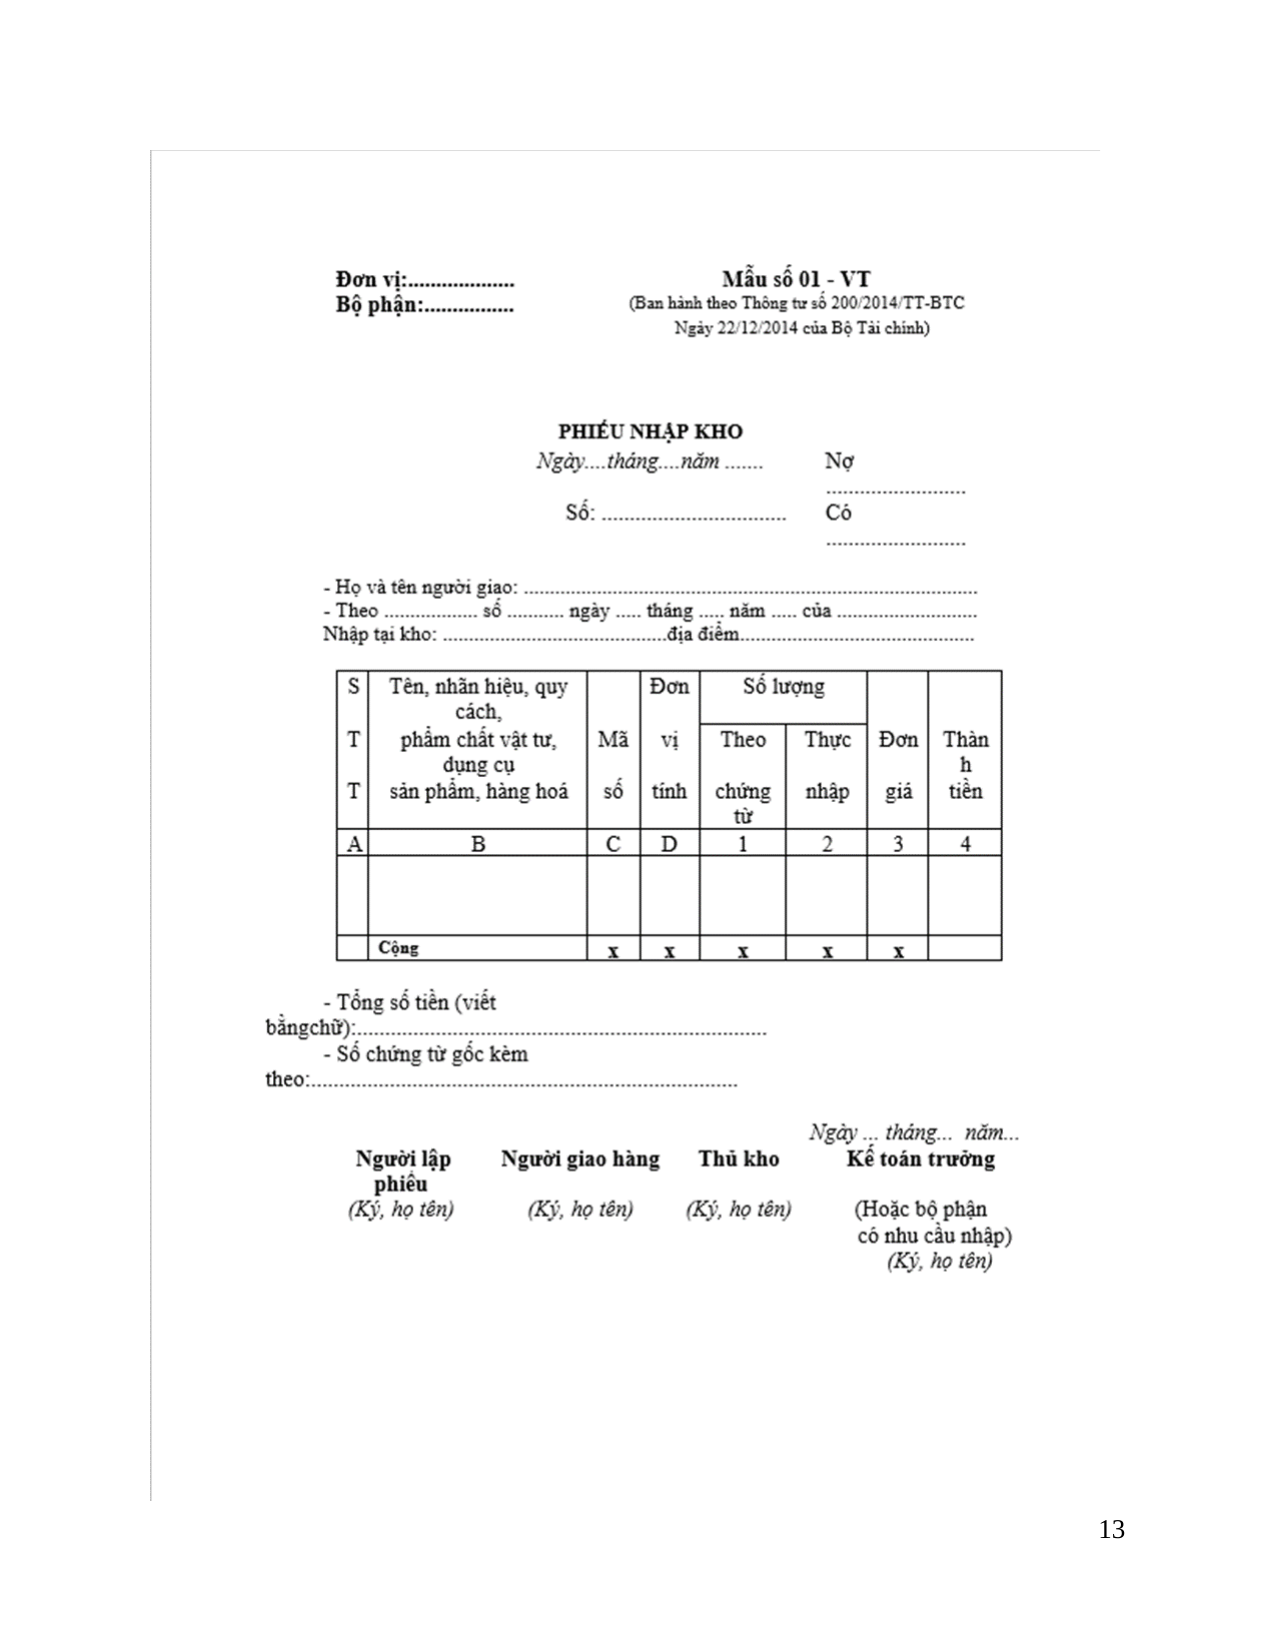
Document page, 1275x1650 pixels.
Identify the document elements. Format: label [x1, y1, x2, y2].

picture [150, 150, 1100, 1501]
